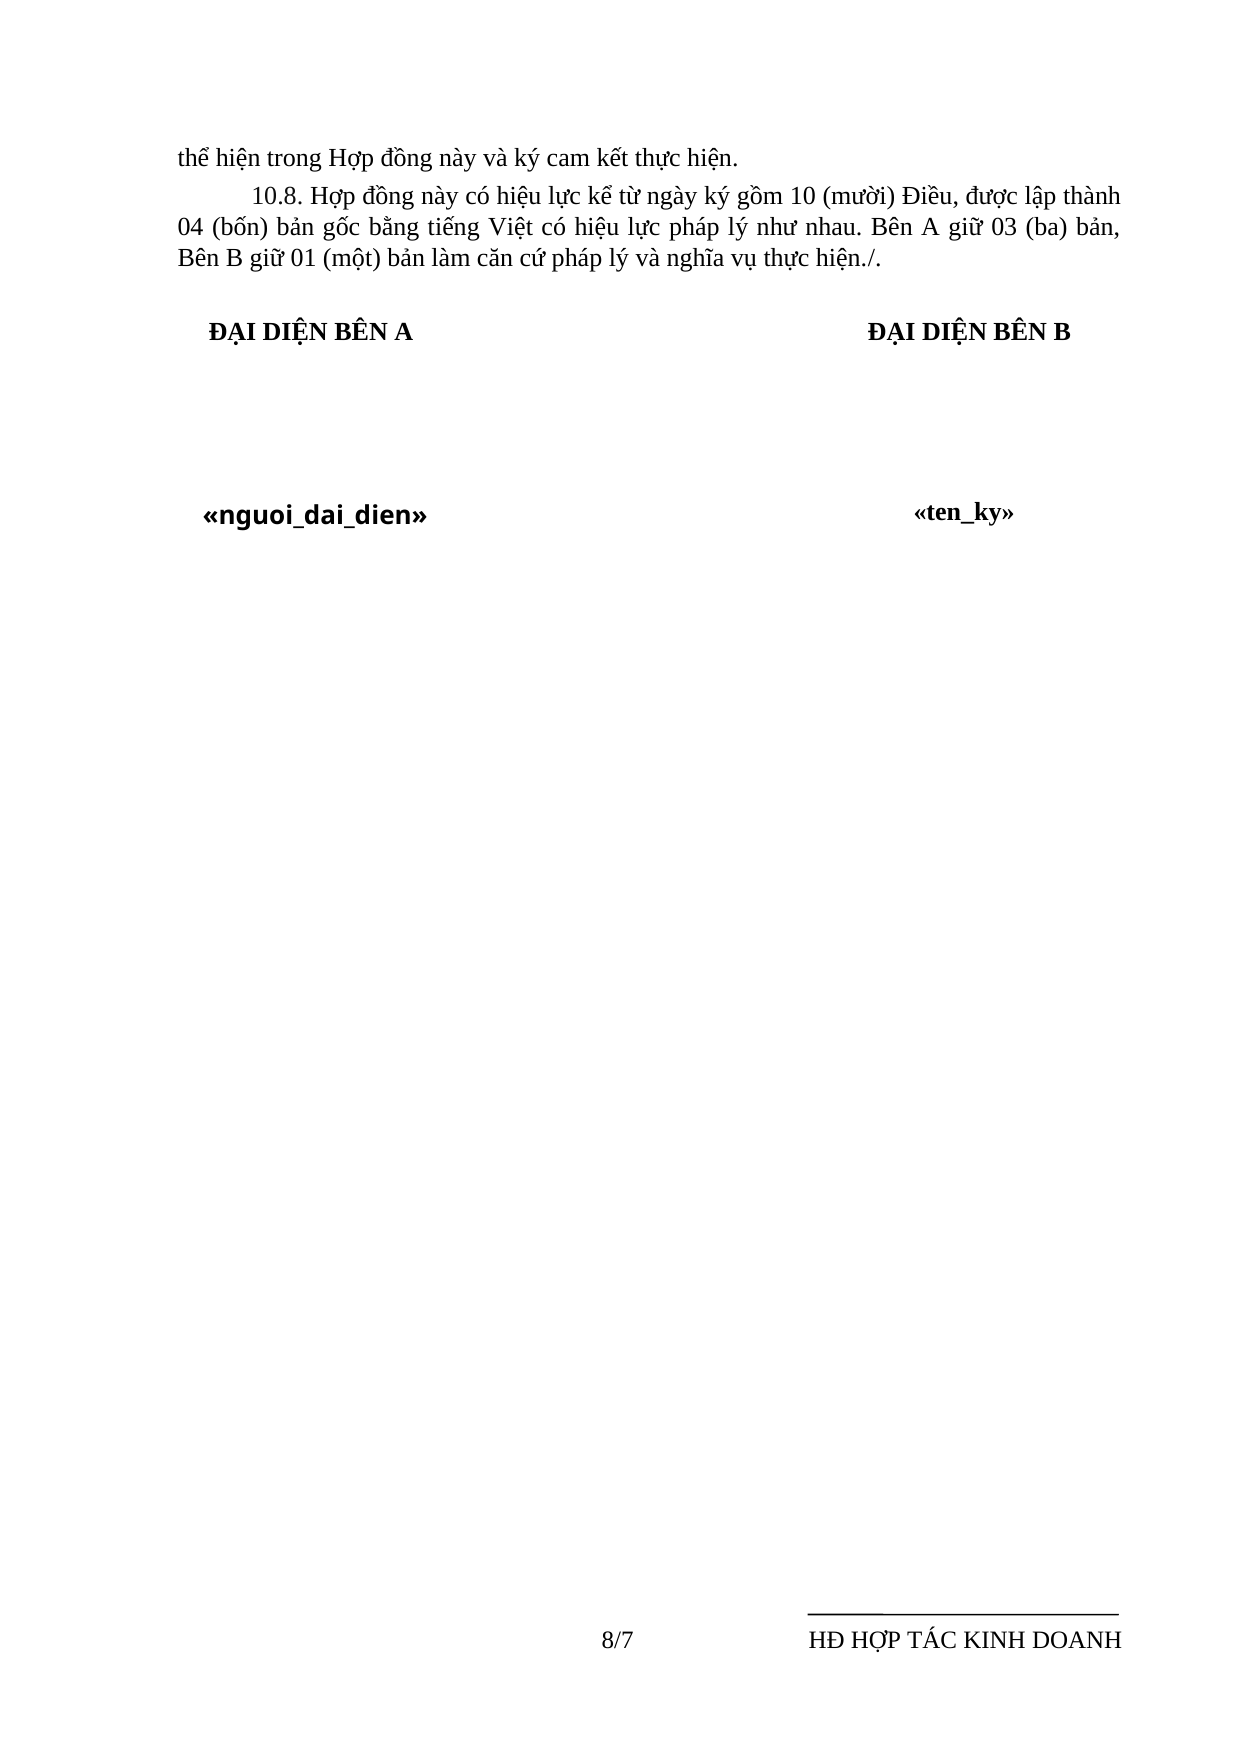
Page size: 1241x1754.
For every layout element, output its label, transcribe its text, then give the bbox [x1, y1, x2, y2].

table_header ĐẠI DIỆN BÊN A «nguoi_dai_dien» [183, 311, 641, 635]
text 10.8. Hợp đồng này có hiệu lực kể từ ngày ký gồm 10 (mười) Điều, được lập thành 04 (bốn) bản gốc bằng tiếng Việt có hiệu lực pháp lý như nhau. Bên A giữ 03 (ba) bản, Bên B giữ 01 (một) bản làm căn cứ pháp lý và nghĩa vụ thực hiện./. [177, 179, 1122, 273]
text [177, 142, 1122, 173]
table_header ĐẠI DIỆN BÊN B «ten_ky» [641, 311, 1111, 635]
